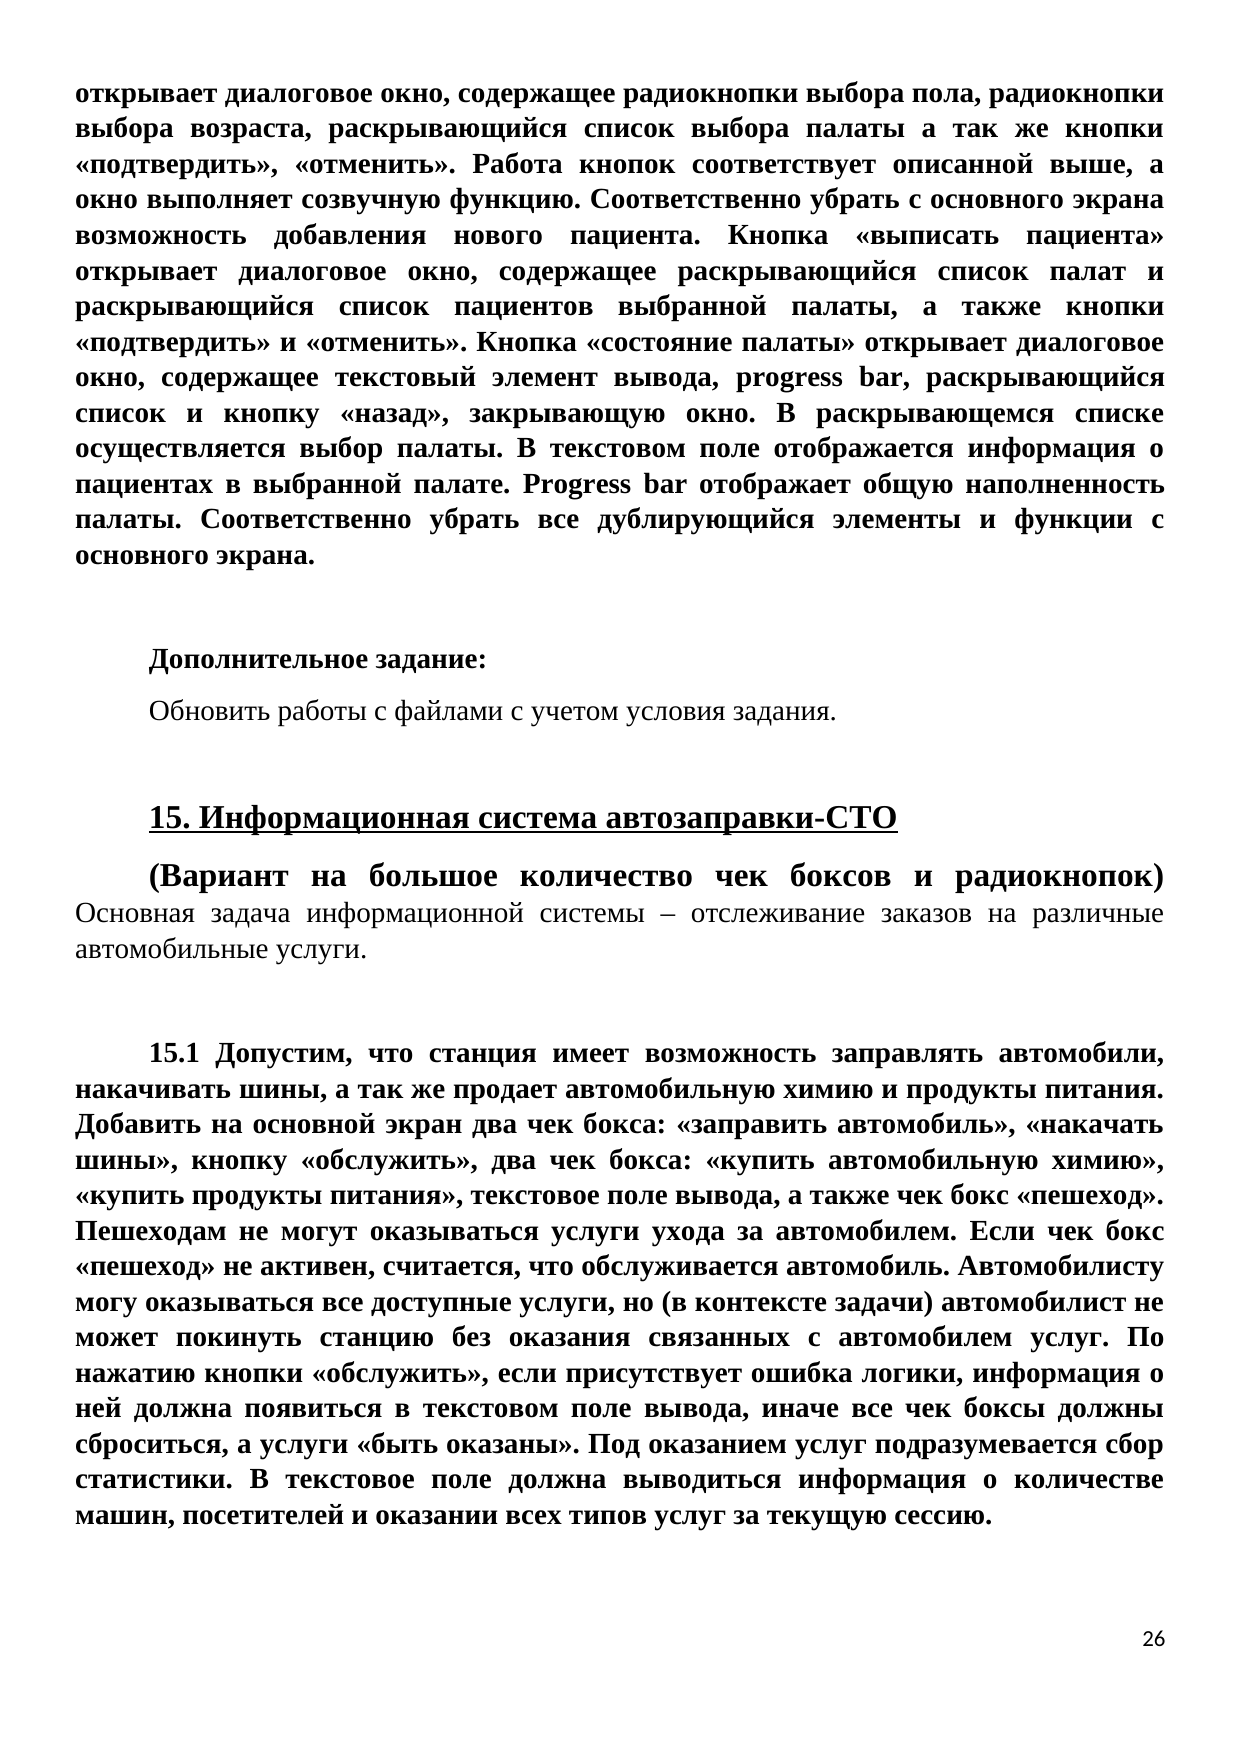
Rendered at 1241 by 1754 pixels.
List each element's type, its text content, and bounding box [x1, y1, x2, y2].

text 15. Информационная система автозаправки-СТО [75, 798, 1165, 836]
text 15.1 Допустим, что станция имеет возможность заправлять автомобили, накачивать шины, а так же продает автомобильную химию и продукты питания. Добавить на основной экран два чек бокса: «заправить автомобиль», «накачать шины», кнопку «обслужить», два чек бокса: «купить автомобильную химию», «купить продукты питания», текстовое поле вывода, а также чек бокс «пешеход». Пешеходам не могут оказываться услуги ухода за автомобилем. Если чек бокс «пешеход» не активен, считается, что обслуживается автомобиль. Автомобилисту могу оказываться все доступные услуги, но (в контексте задачи) автомобилист не может покинуть станцию без оказания связанных с автомобилем услуг. По нажатию кнопки «обслужить», если присутствует ошибка логики, информация о ней должна появиться в текстовом поле вывода, иначе все чек боксы должны сброситься, а услуги «быть оказаны». Под оказанием услуг подразумевается сбор статистики. В текстовое поле должна выводиться информация о количестве машин, посетителей и оказании всех типов услуг за текущую сессию. [75, 1035, 1165, 1531]
text Дополнительное задание: [75, 641, 1165, 675]
text (Вариант на большое количество чек боксов и радиокнопок) Основная задача информационной системы – отслеживание заказов на различные автомобильные услуги. [75, 855, 1165, 964]
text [75, 75, 1165, 570]
text Обновить работы с файлами с учетом условия задания. [75, 693, 1165, 727]
